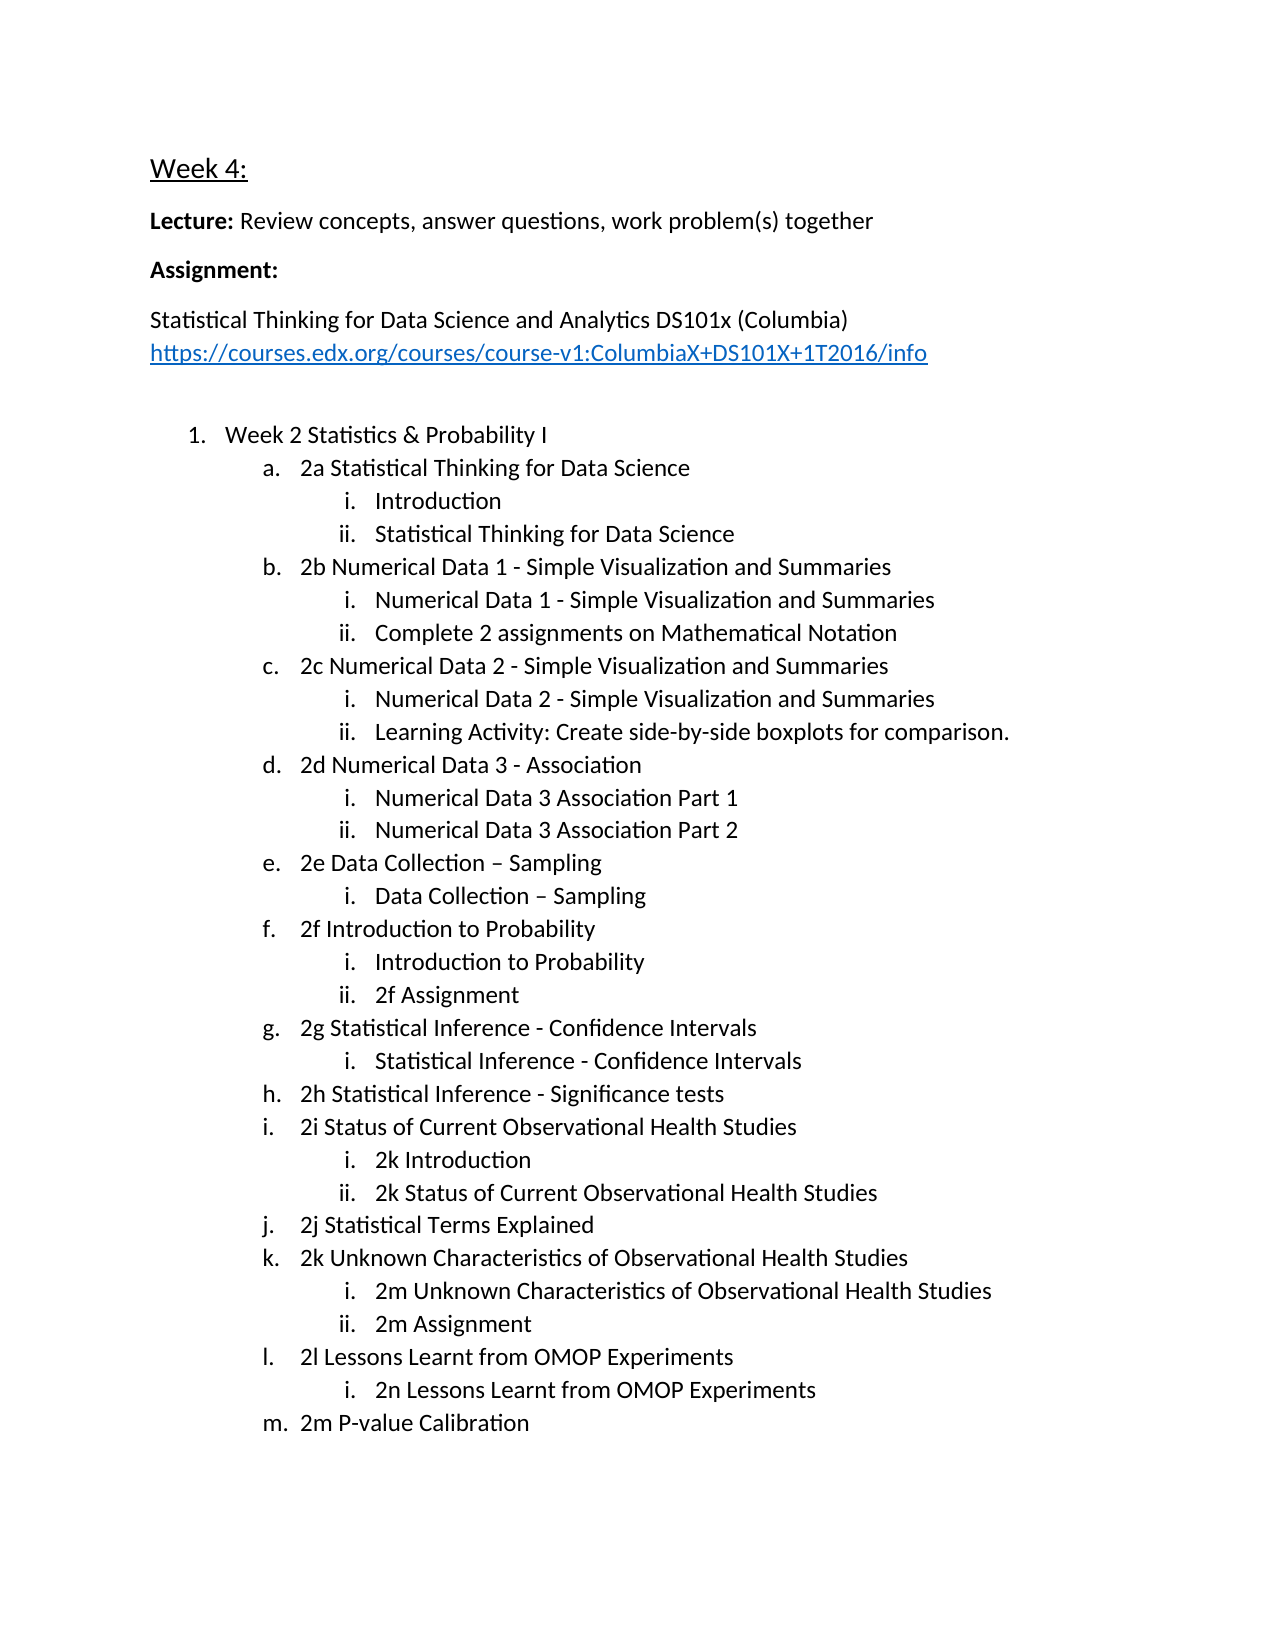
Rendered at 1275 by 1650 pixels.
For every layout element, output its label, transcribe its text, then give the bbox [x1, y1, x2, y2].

list Statistical Thinking for Data Science [356, 518, 1125, 549]
list Learning Activity: Create side-by-side boxplots for comparison. [356, 716, 1125, 746]
list 2m Unknown Characteristics of Observational Health Studies [356, 1276, 1125, 1306]
list Data Collection – Sampling [356, 881, 1125, 911]
text Statistical Thinking for Data Science and Analytics DS101x (Columbia) [150, 304, 1125, 335]
list Numerical Data 2 - Simple Visualization and Summaries [356, 683, 1125, 713]
list 2f Assignment [356, 979, 1125, 1010]
list Complete 2 assignments on Mathematical Notation [356, 617, 1125, 648]
list Introduction [356, 486, 1125, 516]
list 2k Status of Current Observational Health Studies [356, 1177, 1125, 1207]
list 2k Unknown Characteristics of Observational Health Studies [262, 1243, 1125, 1273]
list Week 2 Statistics & Probability I [187, 420, 1125, 450]
list 2f Introduction to Probability [262, 913, 1125, 944]
text Week 4: [150, 150, 1125, 186]
list 2c Numerical Data 2 - Simple Visualization and Summaries [262, 650, 1125, 681]
list Introduction to Probability [356, 946, 1125, 977]
list 2m P-value Calibration [262, 1407, 1125, 1438]
list 2l Lessons Learnt from OMOP Experiments [262, 1341, 1125, 1372]
text https://courses.edx.org/courses/course-v1:ColumbiaX+DS101X+1T2016/info [150, 337, 1125, 368]
list 2m Assignment [356, 1308, 1125, 1339]
list 2j Statistical Terms Explained [262, 1210, 1125, 1240]
list 2a Statistical Thinking for Data Science [262, 453, 1125, 483]
list Numerical Data 3 Association Part 2 [356, 815, 1125, 845]
list 2d Numerical Data 3 - Association [262, 749, 1125, 779]
list 2n Lessons Learnt from OMOP Experiments [356, 1374, 1125, 1405]
list 2i Status of Current Observational Health Studies [262, 1111, 1125, 1141]
text Assignment: [150, 255, 1125, 285]
list Numerical Data 1 - Simple Visualization and Summaries [356, 584, 1125, 615]
list 2k Introduction [356, 1144, 1125, 1174]
text Lecture: Review concepts, answer questions, work problem(s) together [150, 205, 1125, 236]
list 2b Numerical Data 1 - Simple Visualization and Summaries [262, 551, 1125, 582]
list 2g Statistical Inference - Confidence Intervals [262, 1012, 1125, 1043]
list Statistical Inference - Confidence Intervals [356, 1045, 1125, 1076]
list 2h Statistical Inference - Significance tests [262, 1078, 1125, 1108]
list 2e Data Collection – Sampling [262, 848, 1125, 878]
list Numerical Data 3 Association Part 1 [356, 782, 1125, 812]
